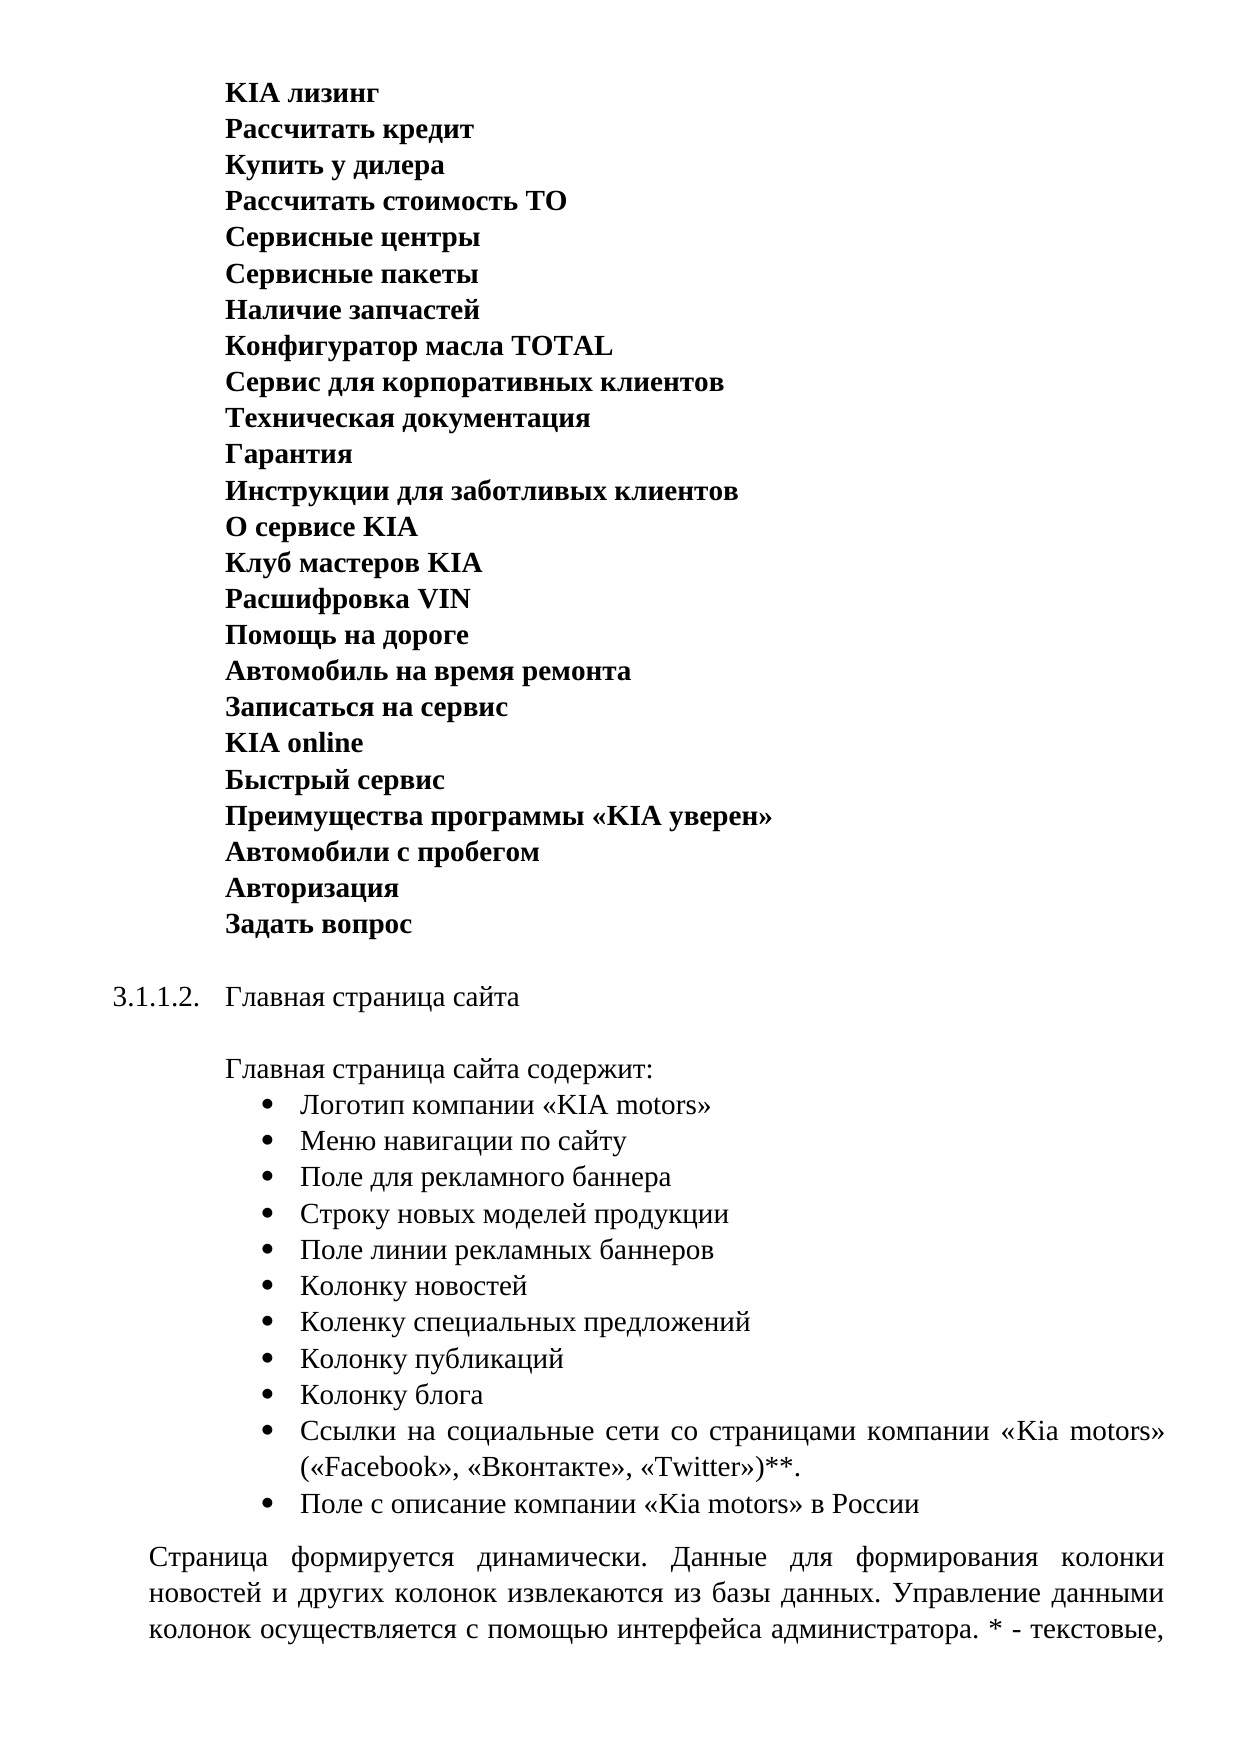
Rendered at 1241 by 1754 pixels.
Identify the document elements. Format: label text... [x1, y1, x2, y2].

list Ссылки на социальные сети со страницами компании «Kia motors» («Facebook», «Вконтакте», «Twitter»)**. [262, 1413, 1165, 1483]
list Колонку новостей [262, 1268, 1165, 1302]
list Автомобиль на время ремонта [225, 653, 1165, 687]
list Записаться на сервис [225, 689, 1165, 723]
list Клуб мастеров KIA [225, 545, 1165, 578]
list Рассчитать стоимость ТО [225, 183, 1165, 217]
list Задать вопрос [225, 906, 1165, 940]
list Рассчитать кредит [225, 111, 1165, 145]
list Сервис для корпоративных клиентов [225, 364, 1165, 398]
list Меню навигации по сайту [262, 1123, 1165, 1157]
list Наличие запчастей [225, 292, 1165, 325]
list Автомобили с пробегом [225, 834, 1165, 868]
list Коленку специальных предложений [262, 1304, 1165, 1338]
list Сервисные центры [225, 219, 1165, 253]
list Техническая документация [225, 400, 1165, 434]
list KIA online [225, 726, 1165, 759]
list Преимущества программы «KIA уверен» [225, 798, 1165, 831]
list Помощь на дороге [225, 617, 1165, 651]
list Гарантия [225, 436, 1165, 470]
list Конфигуратор масла TOTAL [225, 328, 1165, 362]
list О сервисе KIA [225, 509, 1165, 542]
list Колонку блога [262, 1377, 1165, 1411]
list Поле для рекламного баннера [262, 1159, 1165, 1193]
list KIA лизинг [225, 75, 1165, 108]
list Главная страница сайта [112, 979, 1165, 1012]
list Колонку публикаций [262, 1341, 1165, 1374]
list Быстрый сервис [225, 762, 1165, 795]
list Купить у дилера [225, 147, 1165, 181]
list Строку новых моделей продукции [262, 1196, 1165, 1229]
list Поле с описание компании «Kia motors» в России [262, 1486, 1165, 1519]
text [149, 1539, 1165, 1644]
list Авторизация [225, 870, 1165, 904]
list Логотип компании «KIA motors» [262, 1087, 1165, 1121]
list Инструкции для заботливых клиентов [225, 473, 1165, 506]
list Расшифровка VIN [225, 581, 1165, 614]
list Главная страница сайта содержит: [225, 1051, 1165, 1084]
list Сервисные пакеты [225, 256, 1165, 289]
list Поле линии рекламных баннеров [262, 1232, 1165, 1266]
